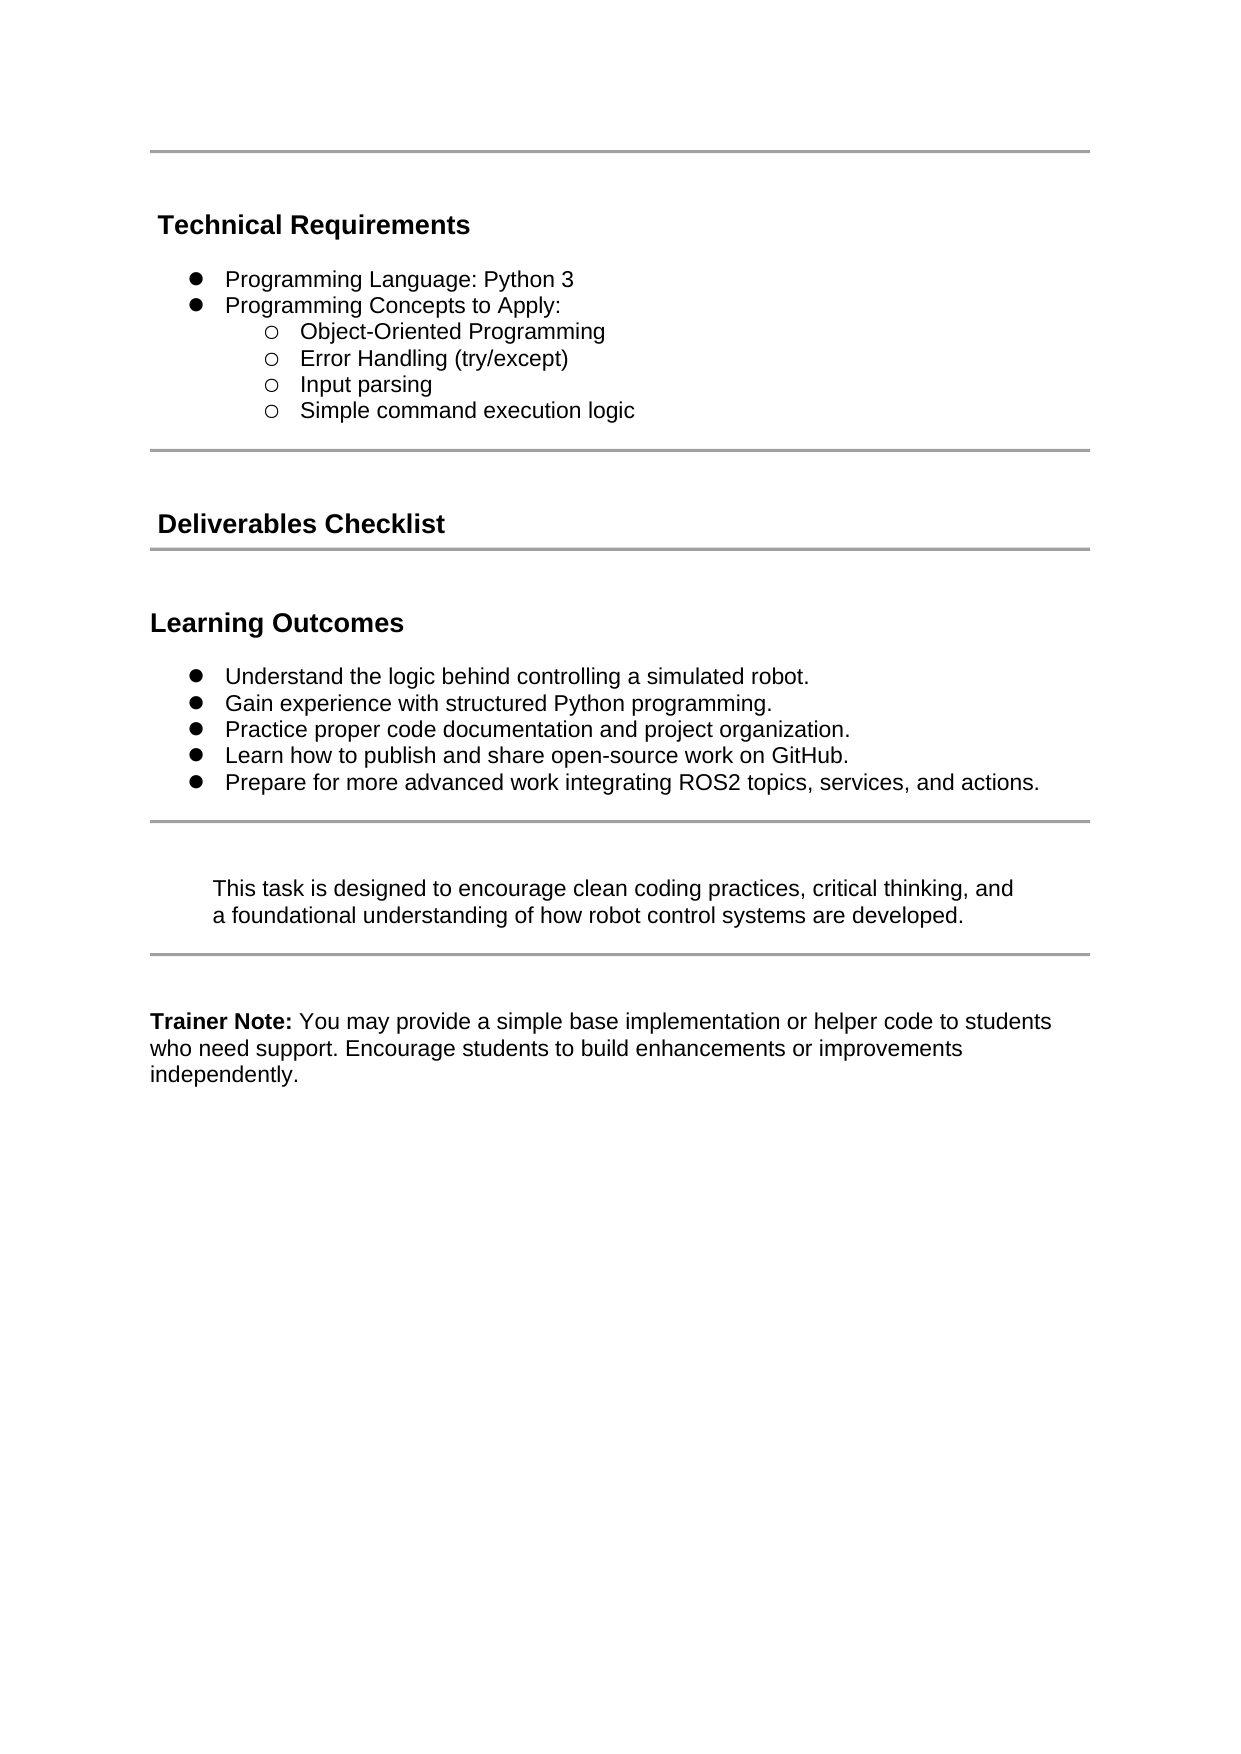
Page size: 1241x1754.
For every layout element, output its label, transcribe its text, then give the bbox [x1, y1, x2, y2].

list Learn how to publish and share open-source work on GitHub. [187, 742, 1090, 769]
list Simple command execution logic [262, 397, 1090, 424]
list Programming Language: Python 3 [187, 266, 1090, 292]
text Trainer Note: You may provide a simple base implementation or helper code to students who need support. Encourage students to build enhancements or improvements independently. [150, 1008, 1090, 1087]
list Gain experience with structured Python programming. [187, 690, 1090, 716]
list Programming Concepts to Apply: [187, 292, 1090, 318]
list Practice proper code documentation and project organization. [187, 716, 1090, 742]
list Prepare for more advanced work integrating ROS2 topics, services, and actions. [187, 769, 1090, 795]
text This task is designed to encourage clean coding practices, critical thinking, and a foundational understanding of how robot control systems are developed. [212, 875, 1028, 928]
subtitle Learning Outcomes [150, 607, 1090, 638]
subtitle Technical Requirements [150, 209, 1090, 241]
list Input parsing [262, 371, 1090, 397]
list Object-Oriented Programming [262, 318, 1090, 345]
subtitle Deliverables Checklist [150, 508, 1090, 539]
list Understand the logic behind controlling a simulated robot. [187, 663, 1090, 690]
list Error Handling (try/except) [262, 345, 1090, 371]
